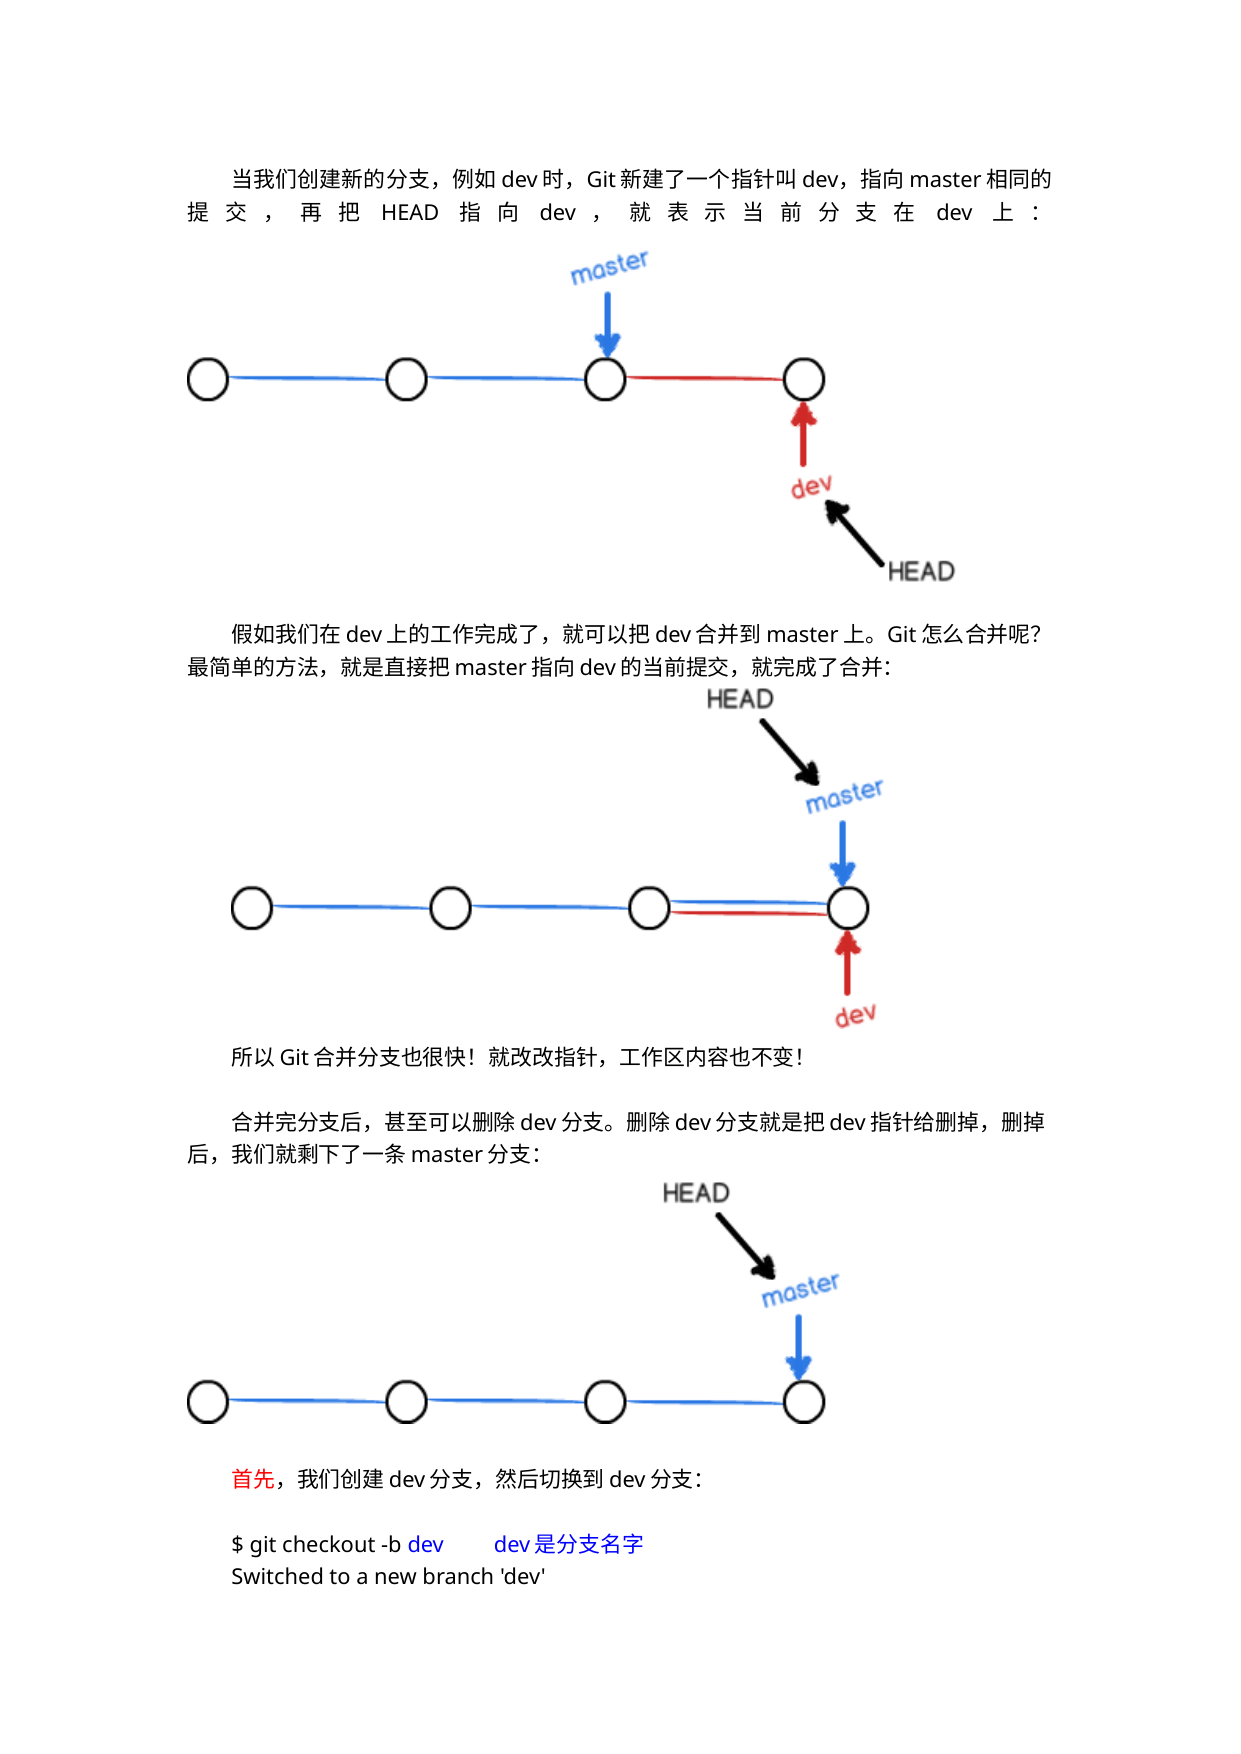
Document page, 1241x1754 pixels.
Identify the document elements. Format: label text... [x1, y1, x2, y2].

text 首先，我们创建dev分支，然后切换到dev分支： [187, 1462, 1053, 1494]
picture [187, 226, 960, 591]
picture [231, 681, 893, 1029]
picture [187, 1175, 849, 1424]
text 所以Git合并分支也很快！就改改指针，工作区内容也不变！ [187, 1039, 1053, 1072]
text Switched to a new branch 'dev' [187, 1559, 1053, 1592]
text 假如我们在dev上的工作完成了，就可以把dev合并到master上。Git怎么合并呢？最简单的方法，就是直接把master指向dev的当前提交，就完成了合并： [187, 617, 1053, 682]
text $ git checkout -b dev dev是分支名字 [187, 1527, 1053, 1559]
